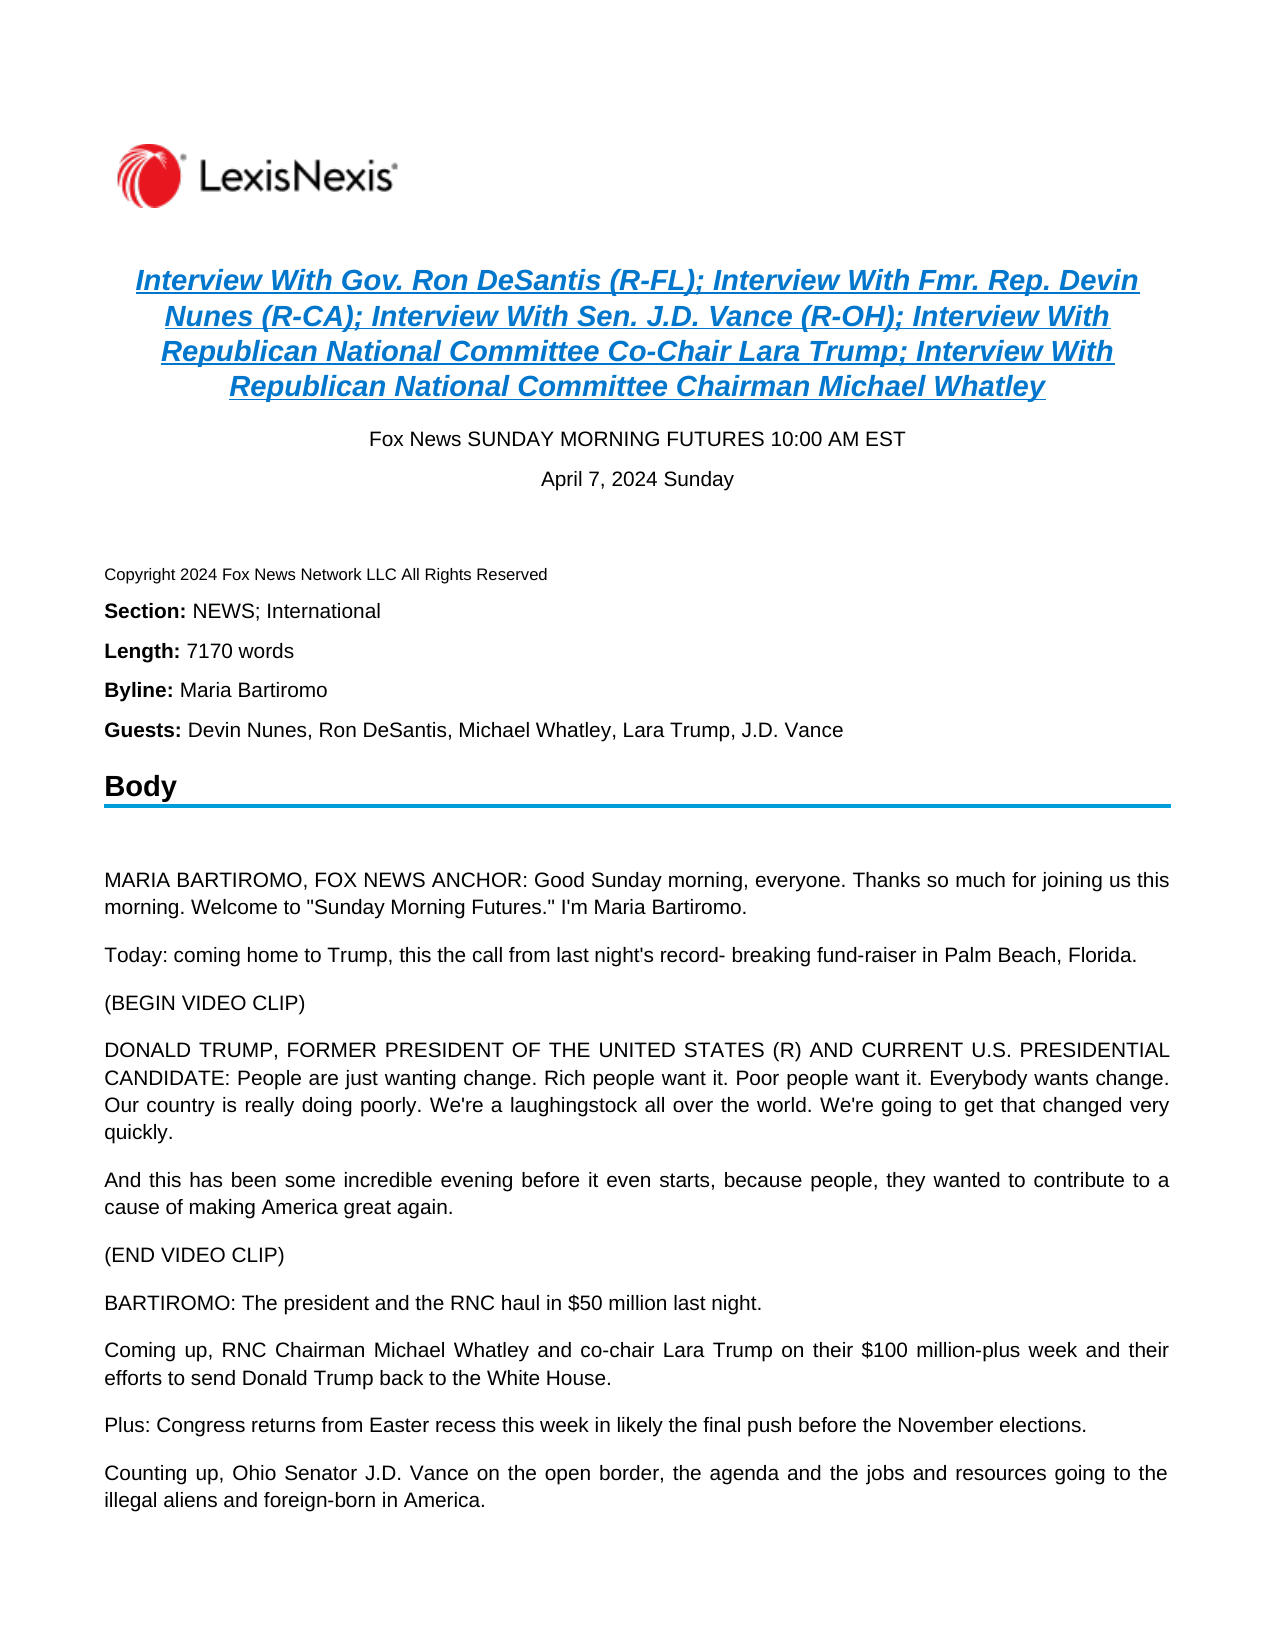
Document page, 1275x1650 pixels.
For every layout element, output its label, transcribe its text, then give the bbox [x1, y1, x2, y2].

text (END VIDEO CLIP) [104, 1239, 1171, 1266]
text Fox News SUNDAY MORNING FUTURES 10:00 AM EST [104, 424, 1171, 451]
text Copyright 2024 Fox News Network LLC All Rights Reserved [104, 532, 1171, 583]
text BARTIROMO: The president and the RNC haul in $50 million last night. [104, 1287, 1171, 1314]
text And this has been some incredible evening before it even starts, because people, they wanted to contribute to a cause of making America great again. [104, 1164, 1171, 1218]
text Length: 7170 words [104, 636, 1171, 663]
text Coming up, RNC Chairman Michael Whatley and co-chair Lara Trump on their $100 million-plus week and their efforts to send Donald Trump back to the White House. [104, 1335, 1171, 1389]
text Section: NEWS; International [104, 596, 1171, 623]
text Today: coming home to Trump, this the call from last night's record- breaking fund-raiser in Palm Beach, Florida. [104, 939, 1171, 966]
text Body [104, 767, 1171, 802]
text DONALD TRUMP, FORMER PRESIDENT OF THE UNITED STATES (R) AND CURRENT U.S. PRESIDENTIAL CANDIDATE: People are just wanting change. Rich people want it. Poor people want it. Everybody wants change. Our country is really doing poorly. We're a laughingstock all over the world. We're going to get that changed very quickly. [104, 1035, 1171, 1143]
subtitle Interview With Gov. Ron DeSantis (R-FL); Interview With Fmr. Rep. Devin Nunes (R-CA); Interview With Sen. J.D. Vance (R-OH); Interview With Republican National Committee Co-Chair Lara Trump; Interview With Republican National Committee Chairman Michael Whatley [104, 261, 1171, 403]
text Plus: Congress returns from Easter recess this week in likely the final push before the November elections. [104, 1410, 1171, 1437]
picture [104, 144, 412, 208]
text April 7, 2024 Sunday [104, 463, 1171, 491]
text Byline: Maria Bartiromo [104, 675, 1171, 702]
text Counting up, Ohio Senator J.D. Vance on the open border, the agenda and the jobs and resources going to the illegal aliens and foreign-born in America. [104, 1458, 1171, 1512]
text Guests: Devin Nunes, Ron DeSantis, Michael Whatley, Lara Trump, J.D. Vance [104, 715, 1171, 742]
text (BEGIN VIDEO CLIP) [104, 987, 1171, 1014]
text MARIA BARTIROMO, FOX NEWS ANCHOR: Good Sunday morning, everyone. Thanks so much for joining us this morning. Welcome to "Sunday Morning Futures." I'm Maria Bartiromo. [104, 864, 1171, 918]
